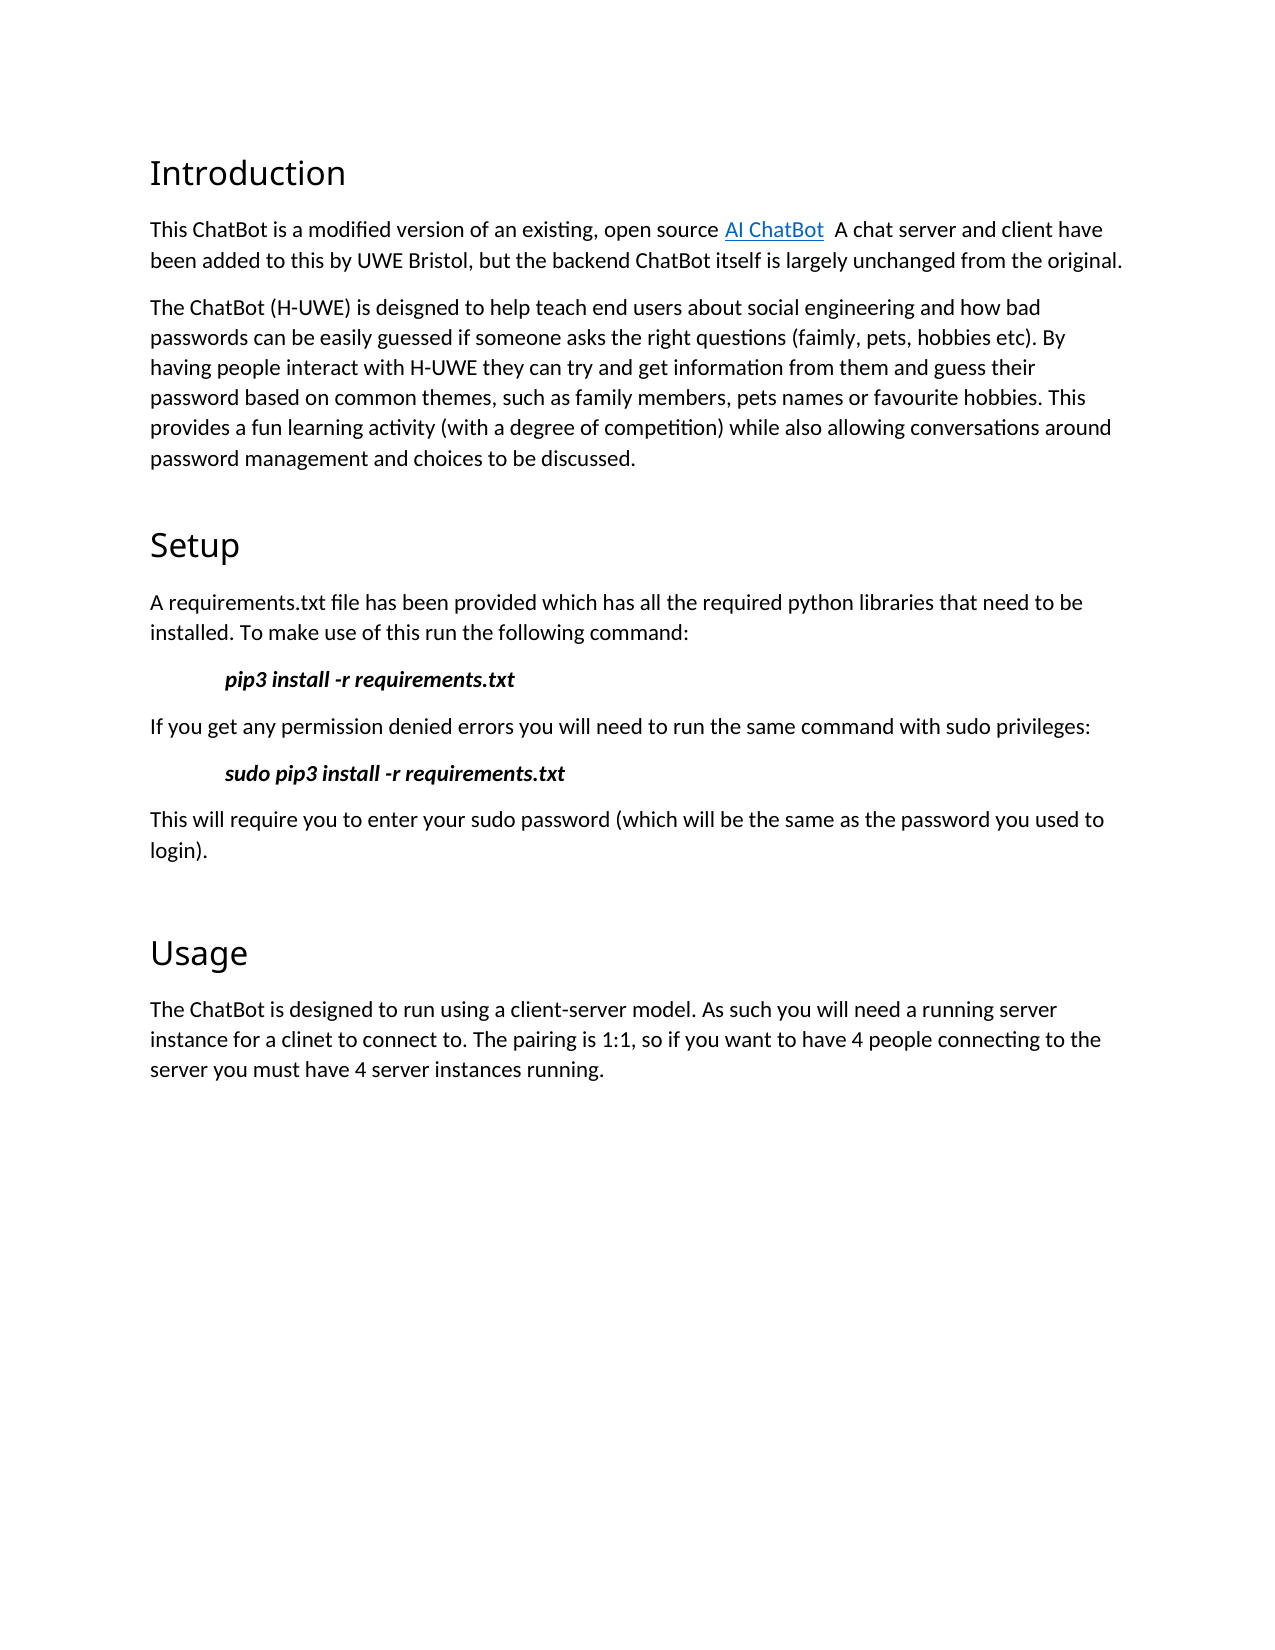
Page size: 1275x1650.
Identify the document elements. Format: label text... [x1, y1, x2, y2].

text A requirements.txt file has been provided which has all the required python libraries that need to be installed. To make use of this run the following command: [150, 588, 1125, 646]
text This will require you to enter your sudo password (which will be the same as the password you used to login). [150, 806, 1125, 864]
text If you get any permission denied errors you will need to run the same command with sudo privileges: [150, 712, 1125, 740]
text Introduction [150, 150, 1125, 195]
text The ChatBot (H-UWE) is deisgned to help teach end users about social engineering and how bad passwords can be easily guessed if someone asks the right questions (faimly, pets, hobbies etc). By having people interact with H-UWE they can try and get information from them and guess their password based on common themes, such as family members, pets names or favourite hobbies. This provides a fun learning activity (with a degree of competition) while also allowing conversations around password management and choices to be discussed. [150, 293, 1125, 472]
text pip3 install -r requirements.txt [225, 665, 1125, 693]
text The ChatBot is designed to run using a client-server model. As such you will need a running server instance for a clinet to connect to. The pairing is 1:1, so if you want to have 4 people connecting to the server you must have 4 server instances running. [150, 995, 1125, 1083]
text sudo pip3 install -r requirements.txt [225, 759, 1125, 787]
text Setup [150, 491, 1125, 568]
text This ChatBot is a modified version of an existing, open source AI ChatBot A chat server and client have been added to this by UWE Bristol, but the backend ChatBot itself is largely unchanged from the original. [150, 216, 1125, 274]
text Usage [150, 929, 1125, 975]
